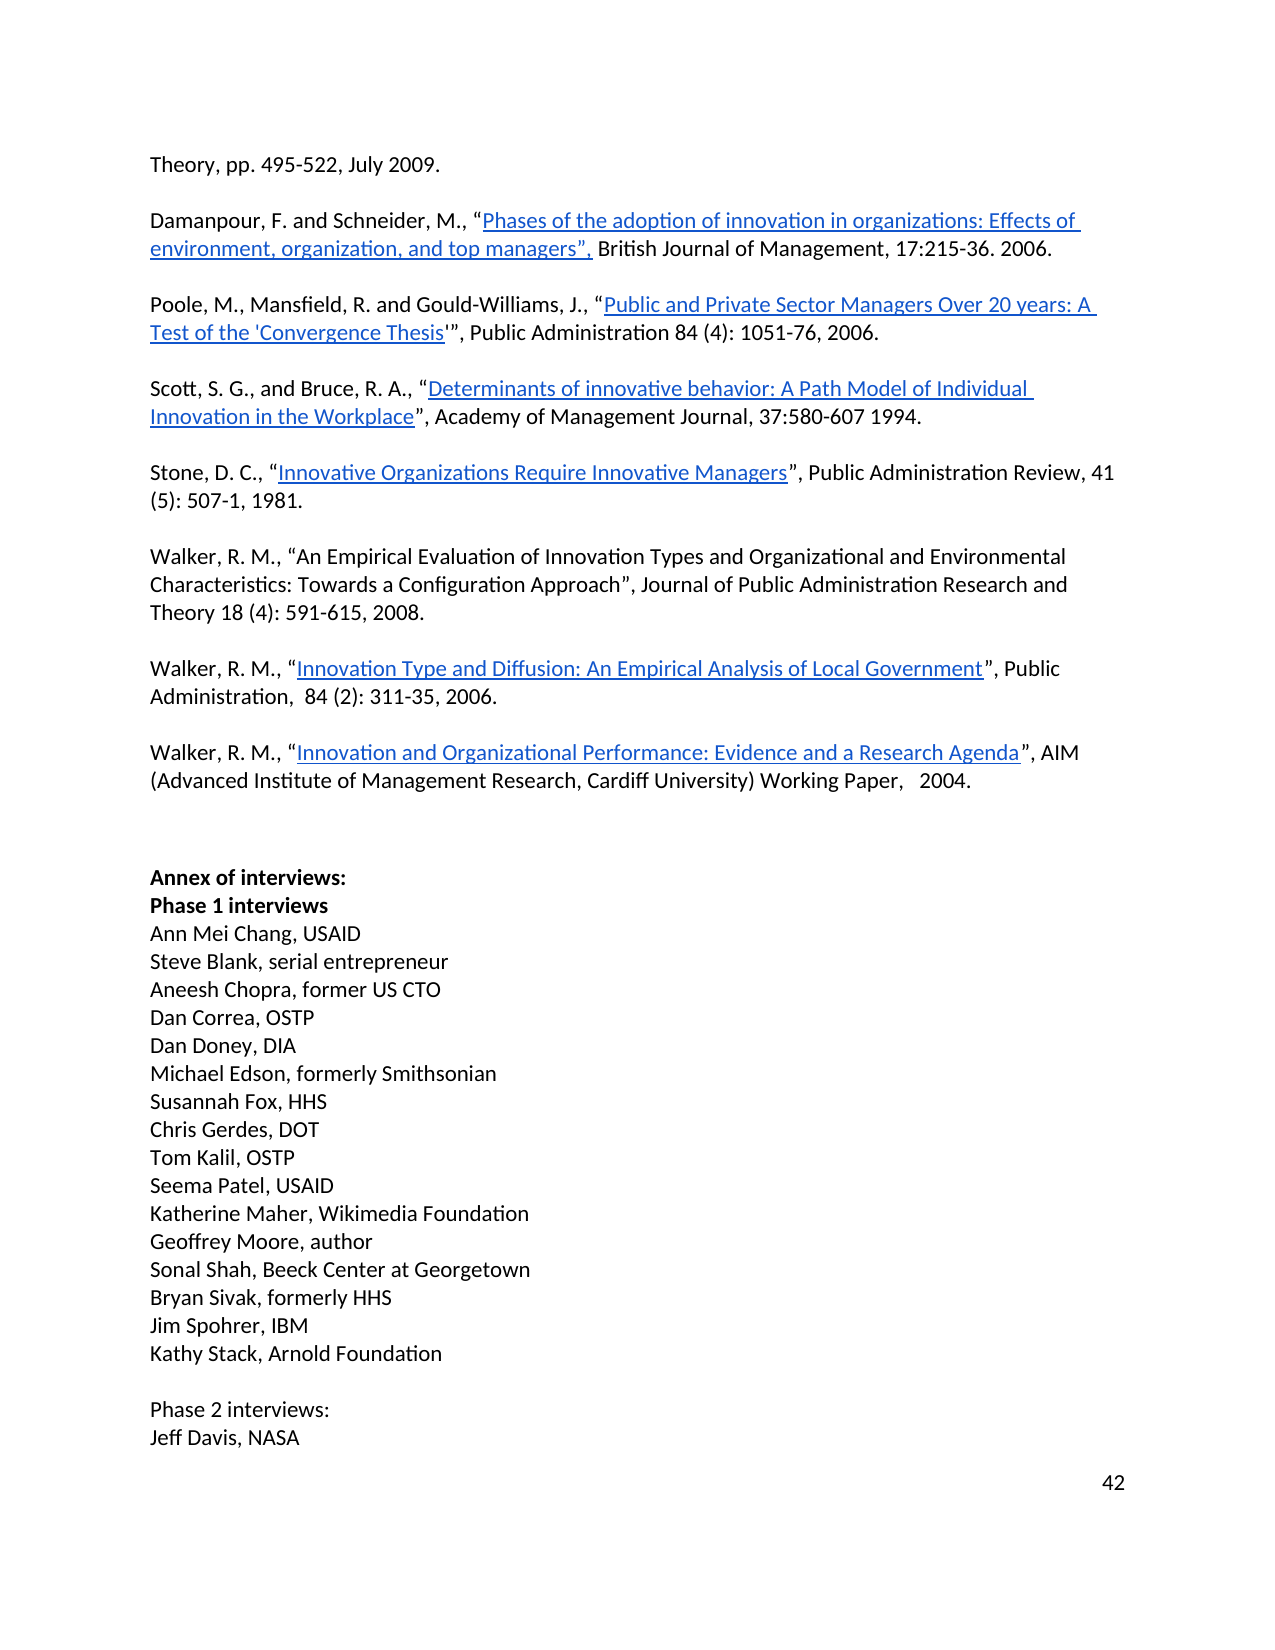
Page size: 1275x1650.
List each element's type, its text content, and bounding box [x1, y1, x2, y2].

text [150, 150, 1125, 178]
text Kathy Stack, Arnold Foundation [150, 1339, 1125, 1367]
text Aneesh Chopra, former US CTO [150, 975, 1125, 1003]
text Sonal Shah, Beeck Center at Georgetown [150, 1255, 1125, 1283]
text Scott, S. G., and Bruce, R. A., “Determinants of innovative behavior: A Path Model of Individual Innovation in the Workplace”, Academy of Management Journal, 37:580-607 1994. [150, 374, 1125, 430]
text Geoffrey Moore, author [150, 1227, 1125, 1255]
text Dan Doney, DIA [150, 1031, 1125, 1059]
text Susannah Fox, HHS [150, 1087, 1125, 1115]
text Michael Edson, formerly Smithsonian [150, 1059, 1125, 1087]
text Walker, R. M., “Innovation and Organizational Performance: Evidence and a Research Agenda”, AIM (Advanced Institute of Management Research, Cardiff University) Working Paper, 2004. [150, 738, 1125, 794]
text Poole, M., Mansfield, R. and Gould-Williams, J., “Public and Private Sector Managers Over 20 years: A Test of the 'Convergence Thesis'”, Public Administration 84 (4): 1051-76, 2006. [150, 290, 1125, 346]
text Dan Correa, OSTP [150, 1003, 1125, 1031]
text Chris Gerdes, DOT [150, 1115, 1125, 1143]
text Walker, R. M., “Innovation Type and Diffusion: An Empirical Analysis of Local Government”, Public Administration, 84 (2): 311-35, 2006. [150, 654, 1125, 710]
text Phase 2 interviews: [150, 1395, 1125, 1423]
text Annex of interviews: [150, 863, 1125, 891]
text Seema Patel, USAID [150, 1171, 1125, 1199]
text Walker, R. M., “An Empirical Evaluation of Innovation Types and Organizational and Environmental Characteristics: Towards a Configuration Approach”, Journal of Public Administration Research and Theory 18 (4): 591-615, 2008. [150, 542, 1125, 626]
text Jeff Davis, NASA [150, 1423, 1125, 1451]
text Stone, D. C., “Innovative Organizations Require Innovative Managers”, Public Administration Review, 41 (5): 507-1, 1981. [150, 458, 1125, 514]
text Phase 1 interviews [150, 891, 1125, 919]
text Bryan Sivak, formerly HHS [150, 1283, 1125, 1311]
text Ann Mei Chang, USAID [150, 919, 1125, 947]
text Tom Kalil, OSTP [150, 1143, 1125, 1171]
text Damanpour, F. and Schneider, M., “Phases of the adoption of innovation in organizations: Effects of environment, organization, and top managers”, British Journal of Management, 17:215-36. 2006. [150, 206, 1125, 262]
text Katherine Maher, Wikimedia Foundation [150, 1199, 1125, 1227]
text Jim Spohrer, IBM [150, 1311, 1125, 1339]
text Steve Blank, serial entrepreneur [150, 947, 1125, 975]
